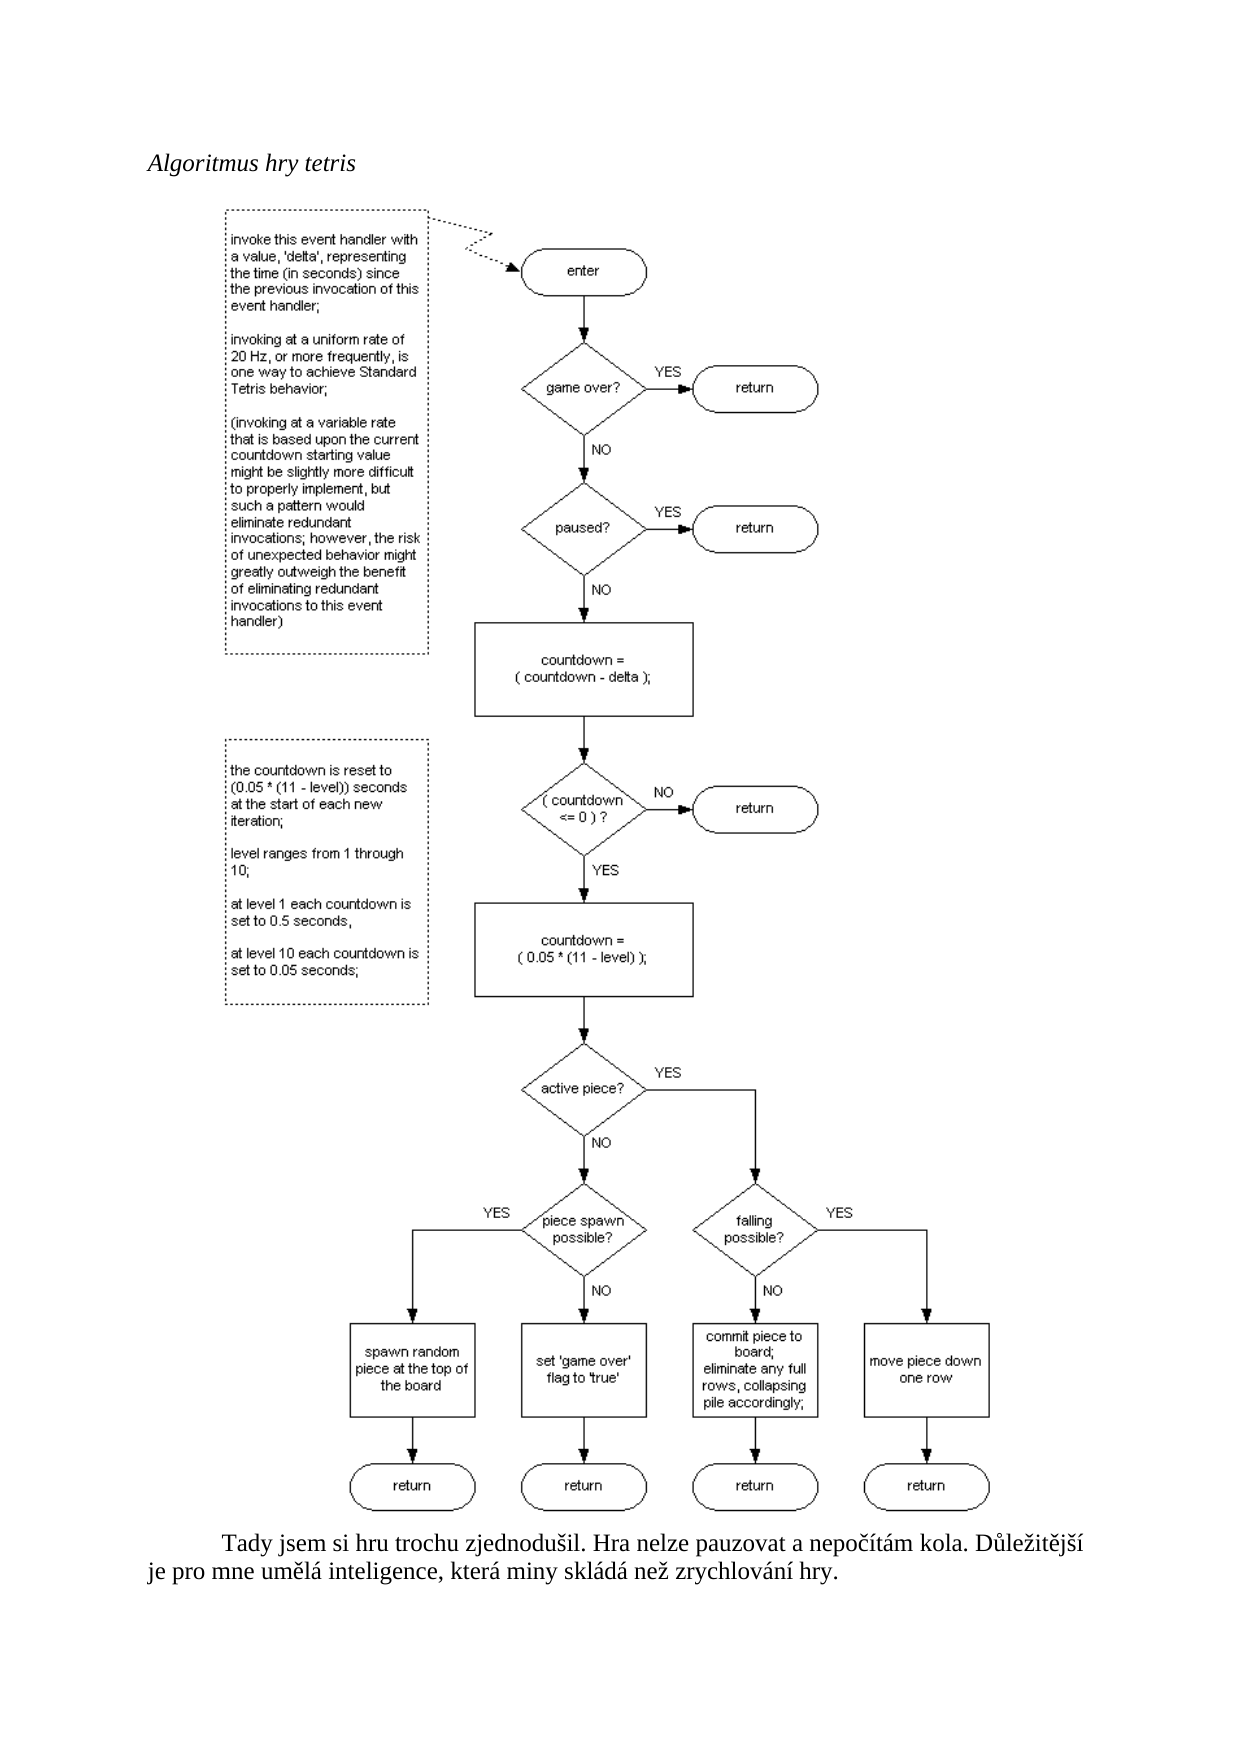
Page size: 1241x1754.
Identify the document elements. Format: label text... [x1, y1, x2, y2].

picture [207, 194, 1035, 1518]
text Algoritmus hry tetris [148, 148, 1093, 176]
